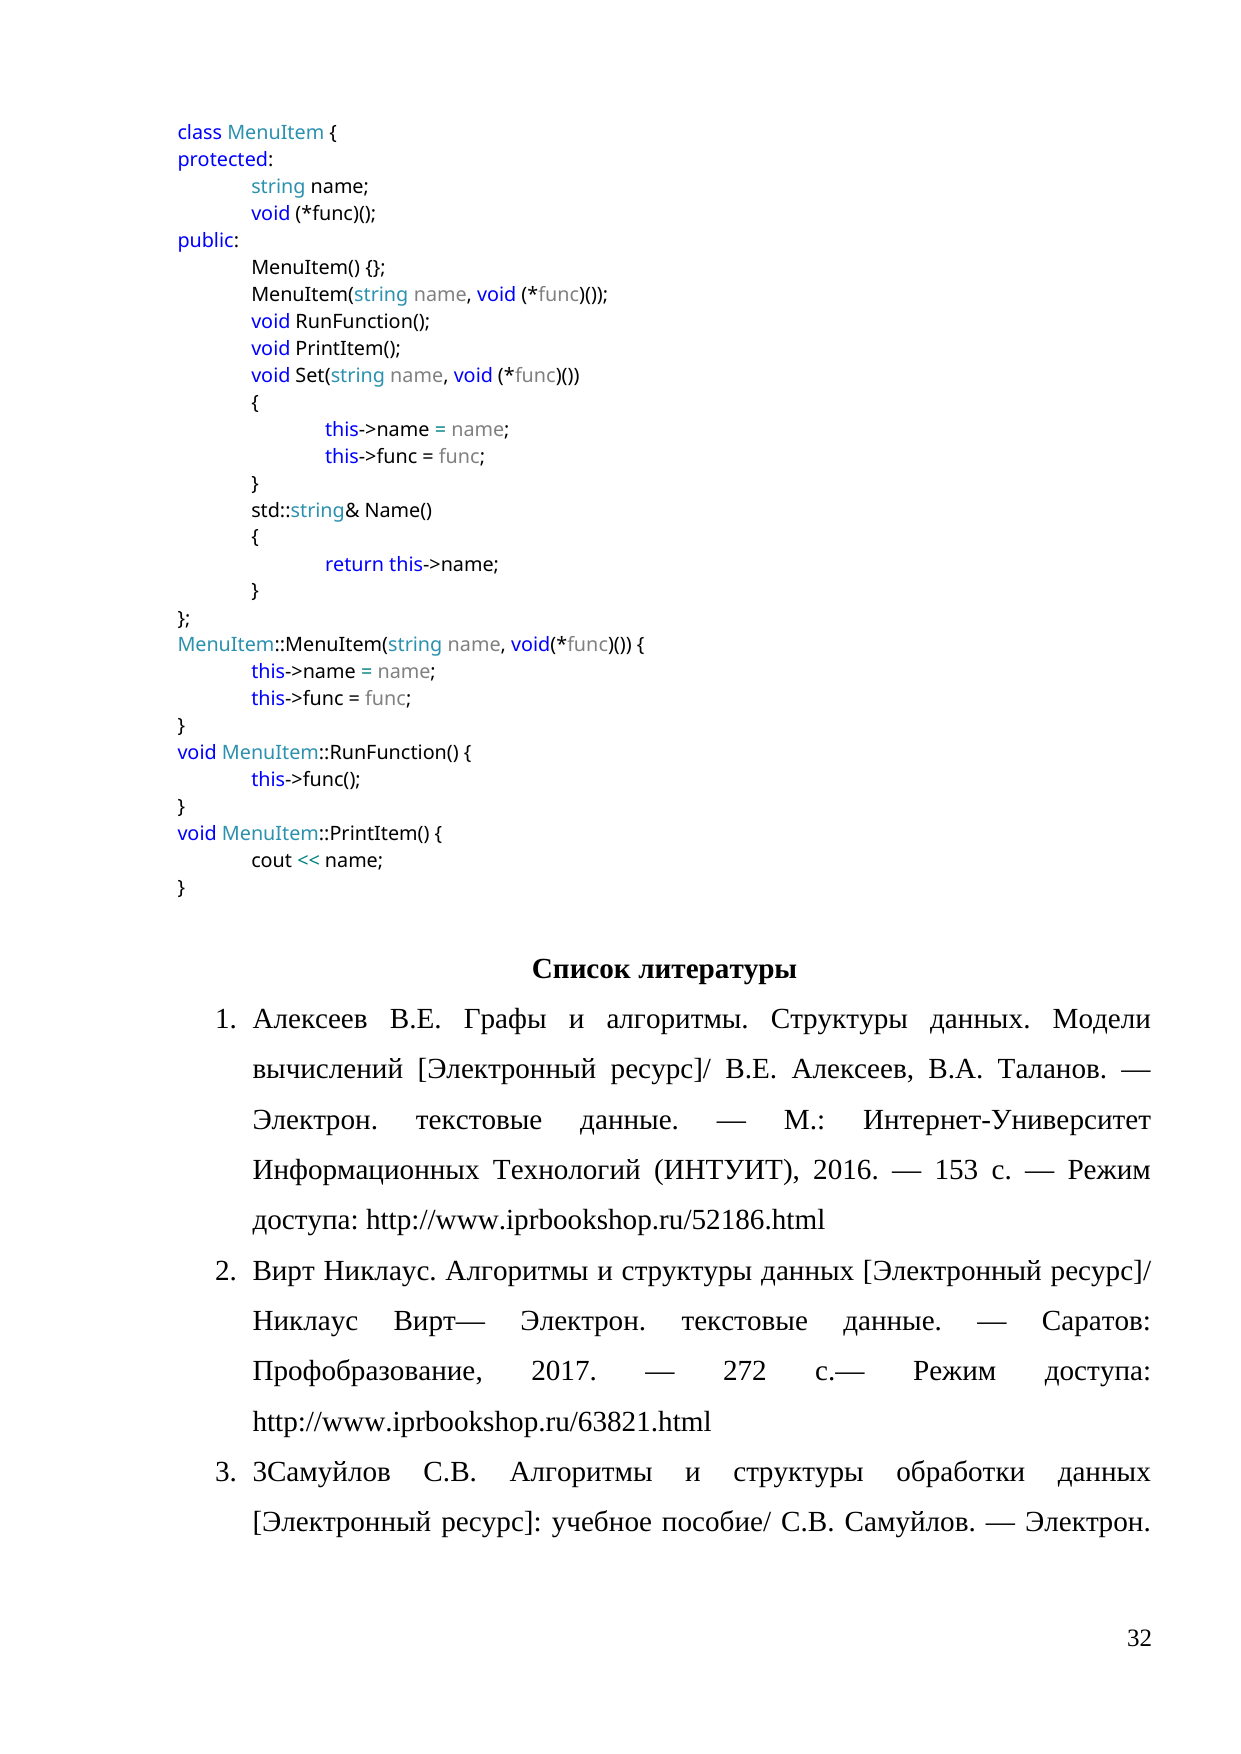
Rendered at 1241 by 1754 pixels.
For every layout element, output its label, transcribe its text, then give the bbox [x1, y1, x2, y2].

text { [177, 388, 1152, 415]
text void MenuItem::RunFunction() { [177, 739, 1152, 766]
text protected: [177, 145, 1152, 172]
text Список литературы [177, 951, 1152, 984]
text } [177, 793, 1152, 819]
text MenuItem::MenuItem(string name, void(*func)()) { [177, 631, 1152, 658]
text } [177, 577, 1152, 604]
text void PrintItem(); [177, 334, 1152, 361]
text }; [177, 604, 1152, 631]
text void (*func)(); [177, 199, 1152, 226]
text return this->name; [177, 550, 1152, 577]
list Вирт Никлаус. Алгоритмы и структуры данных [Электронный ресурс]/ Никлаус Вирт— Электрон. текстовые данные. — Саратов: Профобразование, 2017. — 272 c.— Режим доступа: http://www.iprbookshop.ru/63821.html [215, 1253, 1152, 1437]
list Алексеев В.Е. Графы и алгоритмы. Структуры данных. Модели вычислений [Электронный ресурс]/ В.Е. Алексеев, В.А. Таланов. — Электрон. текстовые данные. — М.: Интернет-Университет Информационных Технологий (ИНТУИТ), 2016. — 153 c. — Режим доступа: http://www.iprbookshop.ru/52186.html [215, 1001, 1152, 1236]
text MenuItem() {}; [177, 253, 1152, 280]
text this->name = name; [177, 658, 1152, 685]
text } [177, 712, 1152, 739]
text this->func = func; [177, 685, 1152, 712]
text void RunFunction(); [177, 307, 1152, 334]
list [215, 1454, 1152, 1538]
text public: [177, 226, 1152, 253]
text std::string& Name() [177, 496, 1152, 523]
text void Set(string name, void (*func)()) [177, 361, 1152, 388]
text cout << name; [177, 847, 1152, 873]
text class MenuItem { [177, 118, 1152, 145]
text } [177, 873, 1152, 901]
text this->name = name; [177, 415, 1152, 442]
text this->func = func; [177, 442, 1152, 469]
text { [177, 523, 1152, 550]
text } [177, 469, 1152, 496]
text MenuItem(string name, void (*func)()); [177, 280, 1152, 307]
text string name; [177, 172, 1152, 199]
text this->func(); [177, 766, 1152, 793]
text void MenuItem::PrintItem() { [177, 819, 1152, 847]
